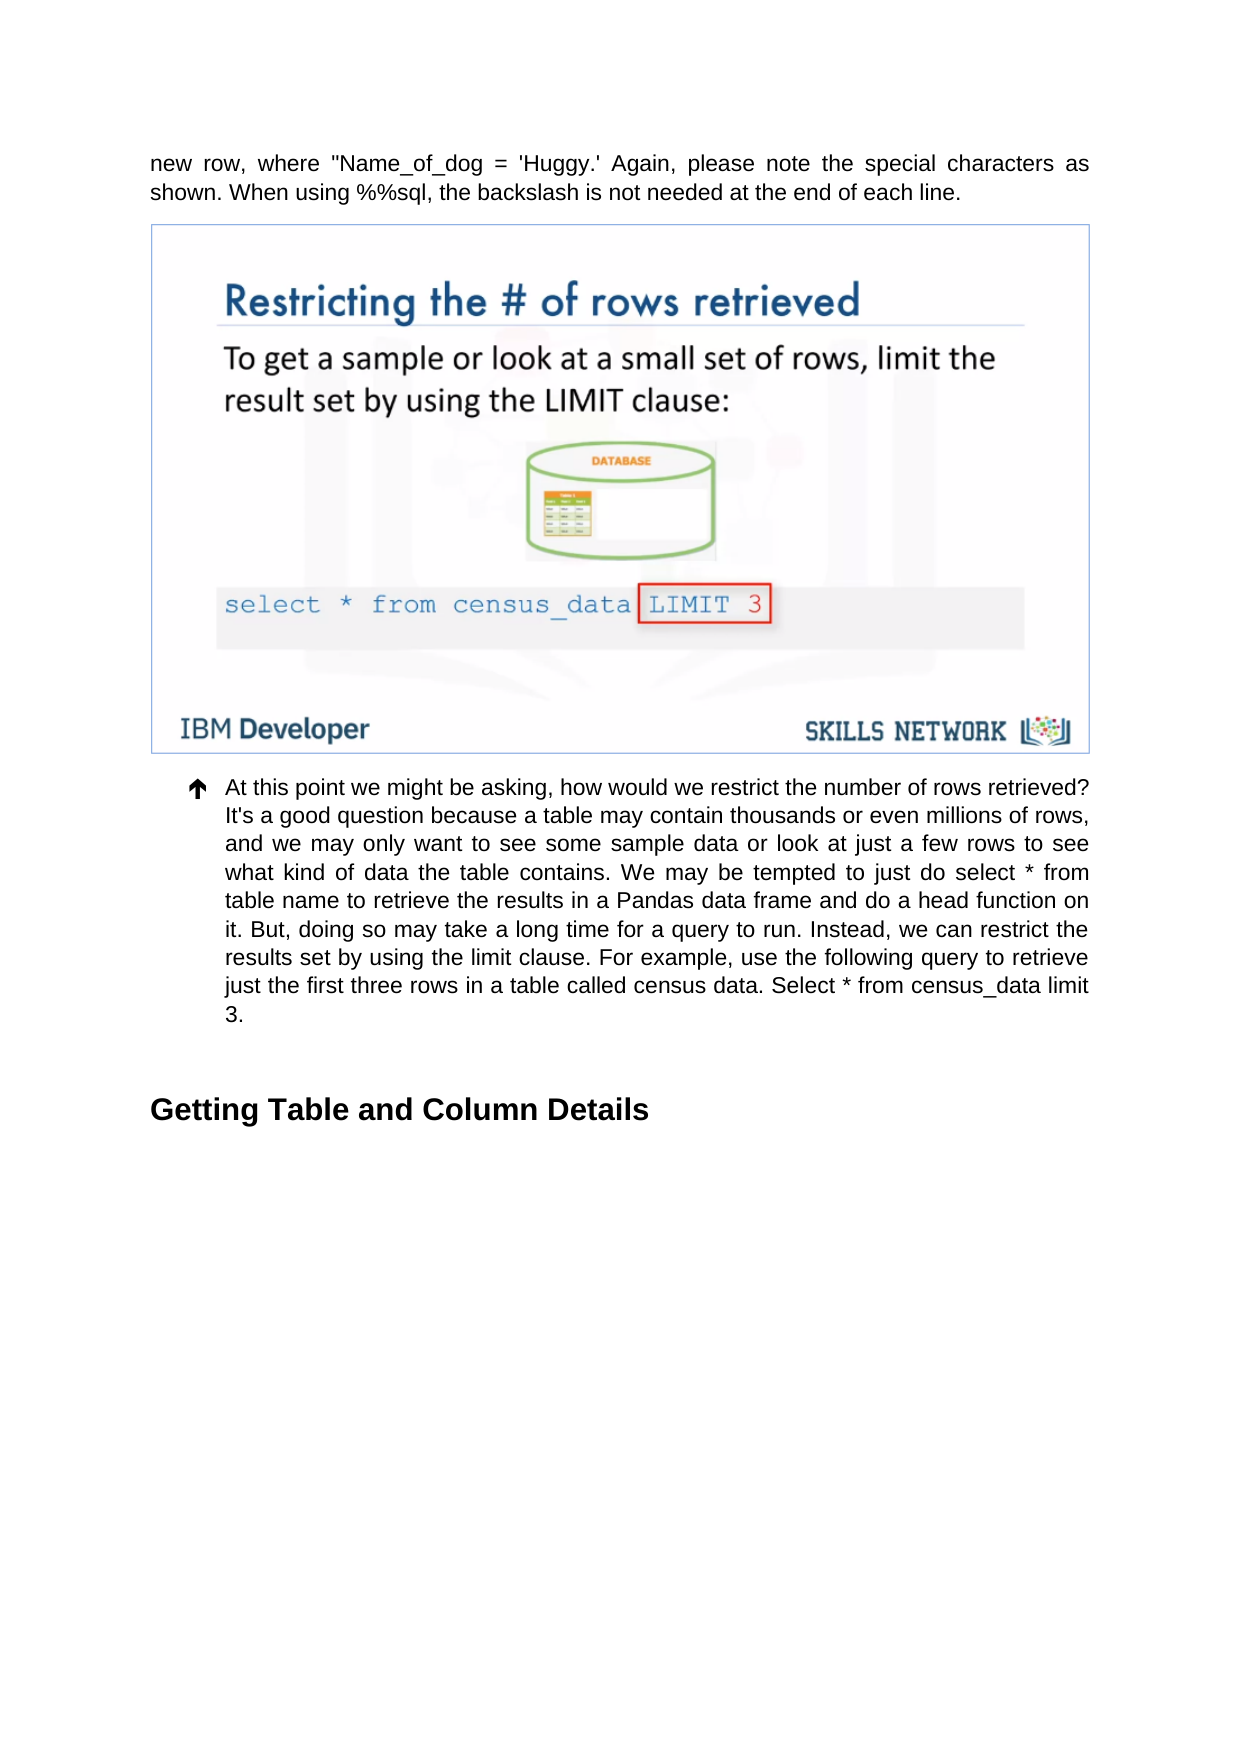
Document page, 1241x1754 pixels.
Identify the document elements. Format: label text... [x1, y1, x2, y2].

picture [150, 223, 1091, 755]
text Getting Table and Column Details [150, 1091, 1090, 1127]
list At this point we might be asking, how would we restrict the number of rows retrieved? It's a good question because a table may contain thousands or even millions of rows, and we may only want to see some sample data or look at just a few rows to see what kind of data the table contains. We may be tempted to just do select * from table name to retrieve the results in a Pandas data frame and do a head function on it. But, doing so may take a long time for a query to run. Instead, we can restrict the results set by using the limit clause. For example, use the following query to retrieve just the first three rows in a table called census data. Select * from census_data limit 3. [187, 773, 1090, 1027]
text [150, 150, 1090, 205]
